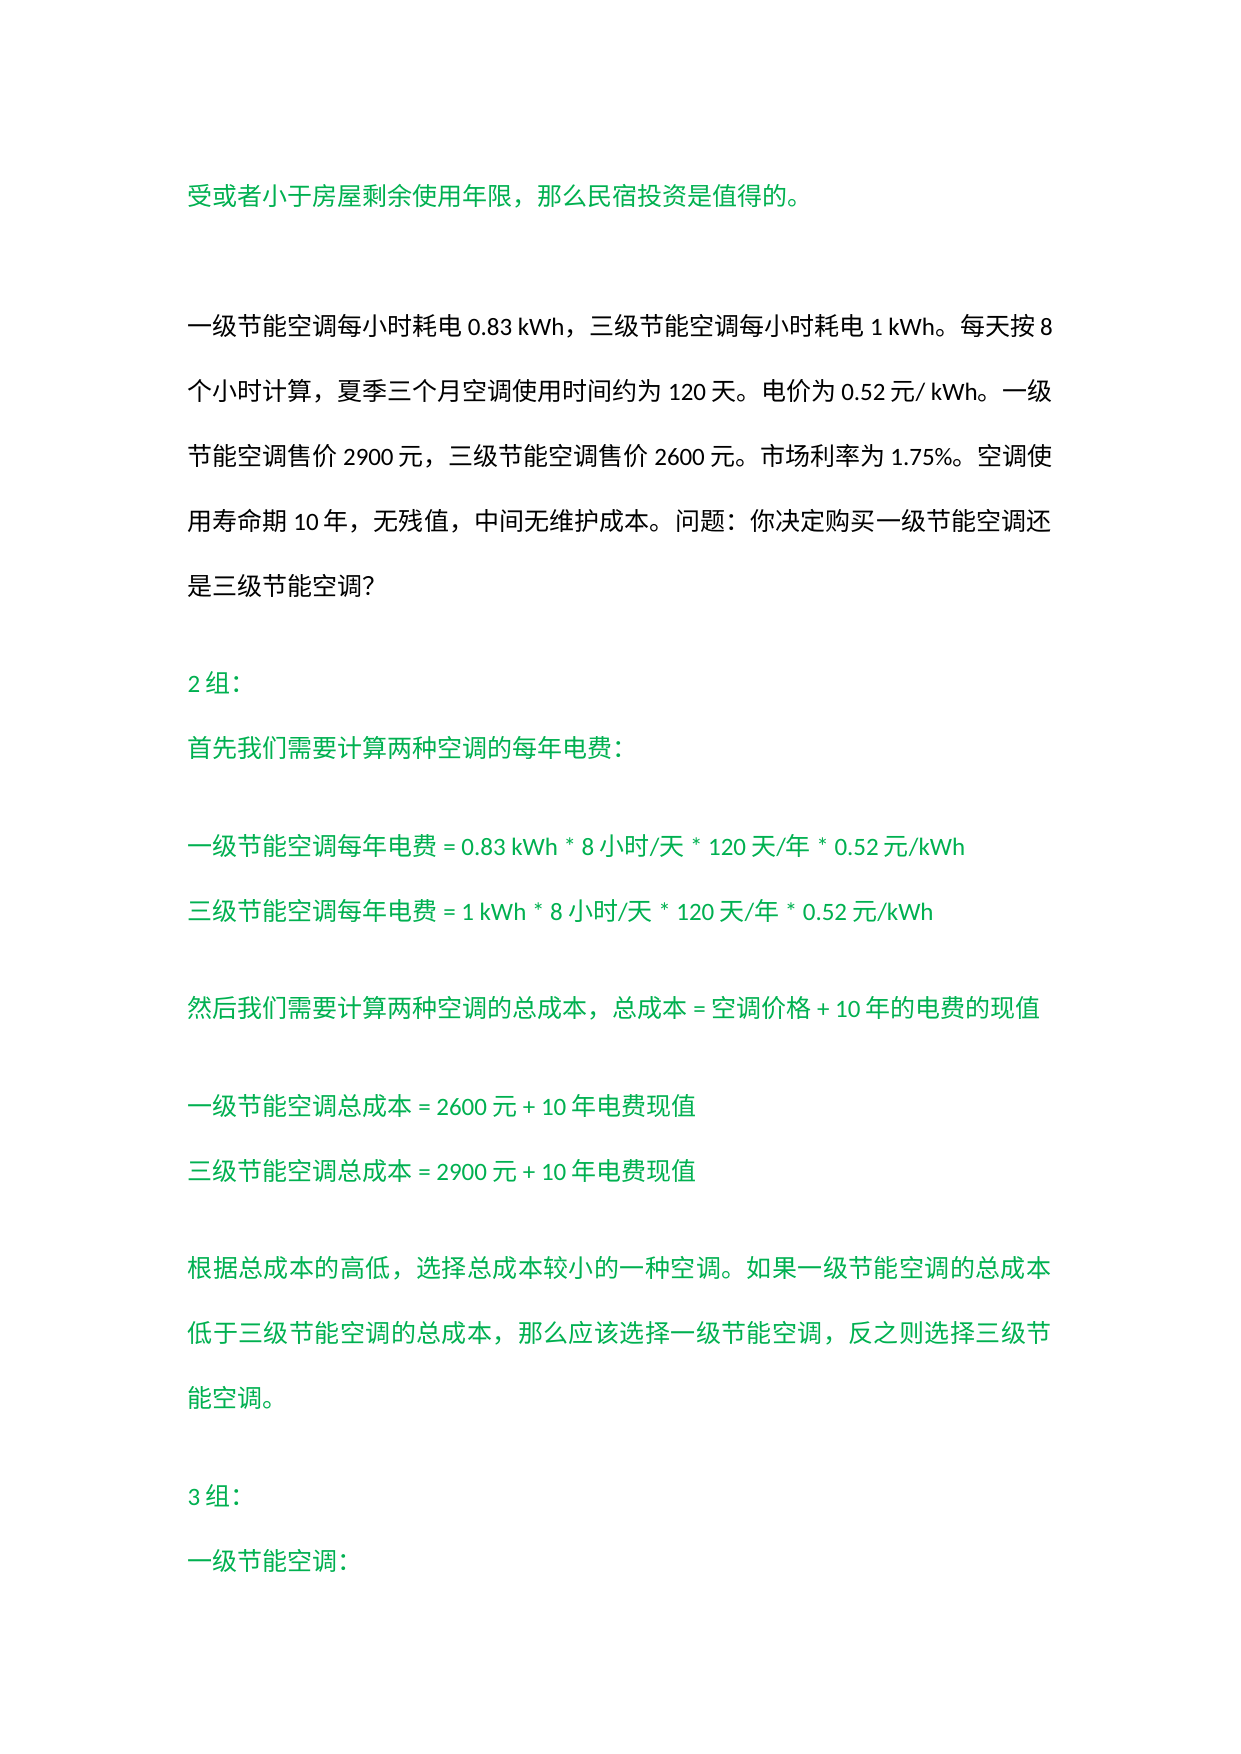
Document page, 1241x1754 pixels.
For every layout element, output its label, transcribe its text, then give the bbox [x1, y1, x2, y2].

text 根据总成本的高低，选择总成本较小的一种空调。如果一级节能空调的总成本低于三级节能空调的总成本，那么应该选择一级节能空调，反之则选择三级节能空调。 [187, 1234, 1053, 1429]
text 首先我们需要计算两种空调的每年电费： [187, 714, 1053, 779]
text 一级节能空调每年电费 = 0.83 kWh * 8小时/天 * 120天/年 * 0.52元/kWh [187, 812, 1053, 877]
text 然后我们需要计算两种空调的总成本，总成本 = 空调价格 + 10年的电费的现值 [187, 974, 1053, 1039]
text 三级节能空调总成本 = 2900元 + 10年电费现值 [187, 1137, 1053, 1202]
text 一级节能空调每小时耗电0.83 kWh，三级节能空调每小时耗电1 kWh。每天按8个小时计算，夏季三个月空调使用时间约为120天。电价为0.52元/ kWh。一级节能空调售价2900元，三级节能空调售价2600元。市场利率为1.75%。空调使用寿命期10年，无残值，中间无维护成本。问题：你决定购买一级节能空调还是三级节能空调？ [187, 292, 1053, 617]
text 三级节能空调每年电费 = 1 kWh * 8小时/天 * 120天/年 * 0.52元/kWh [187, 877, 1053, 942]
text 一级节能空调： [187, 1527, 1053, 1592]
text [187, 162, 1053, 227]
text 3组： [187, 1462, 1053, 1527]
text 2组： [187, 649, 1053, 714]
text 一级节能空调总成本 = 2600元 + 10年电费现值 [187, 1072, 1053, 1137]
